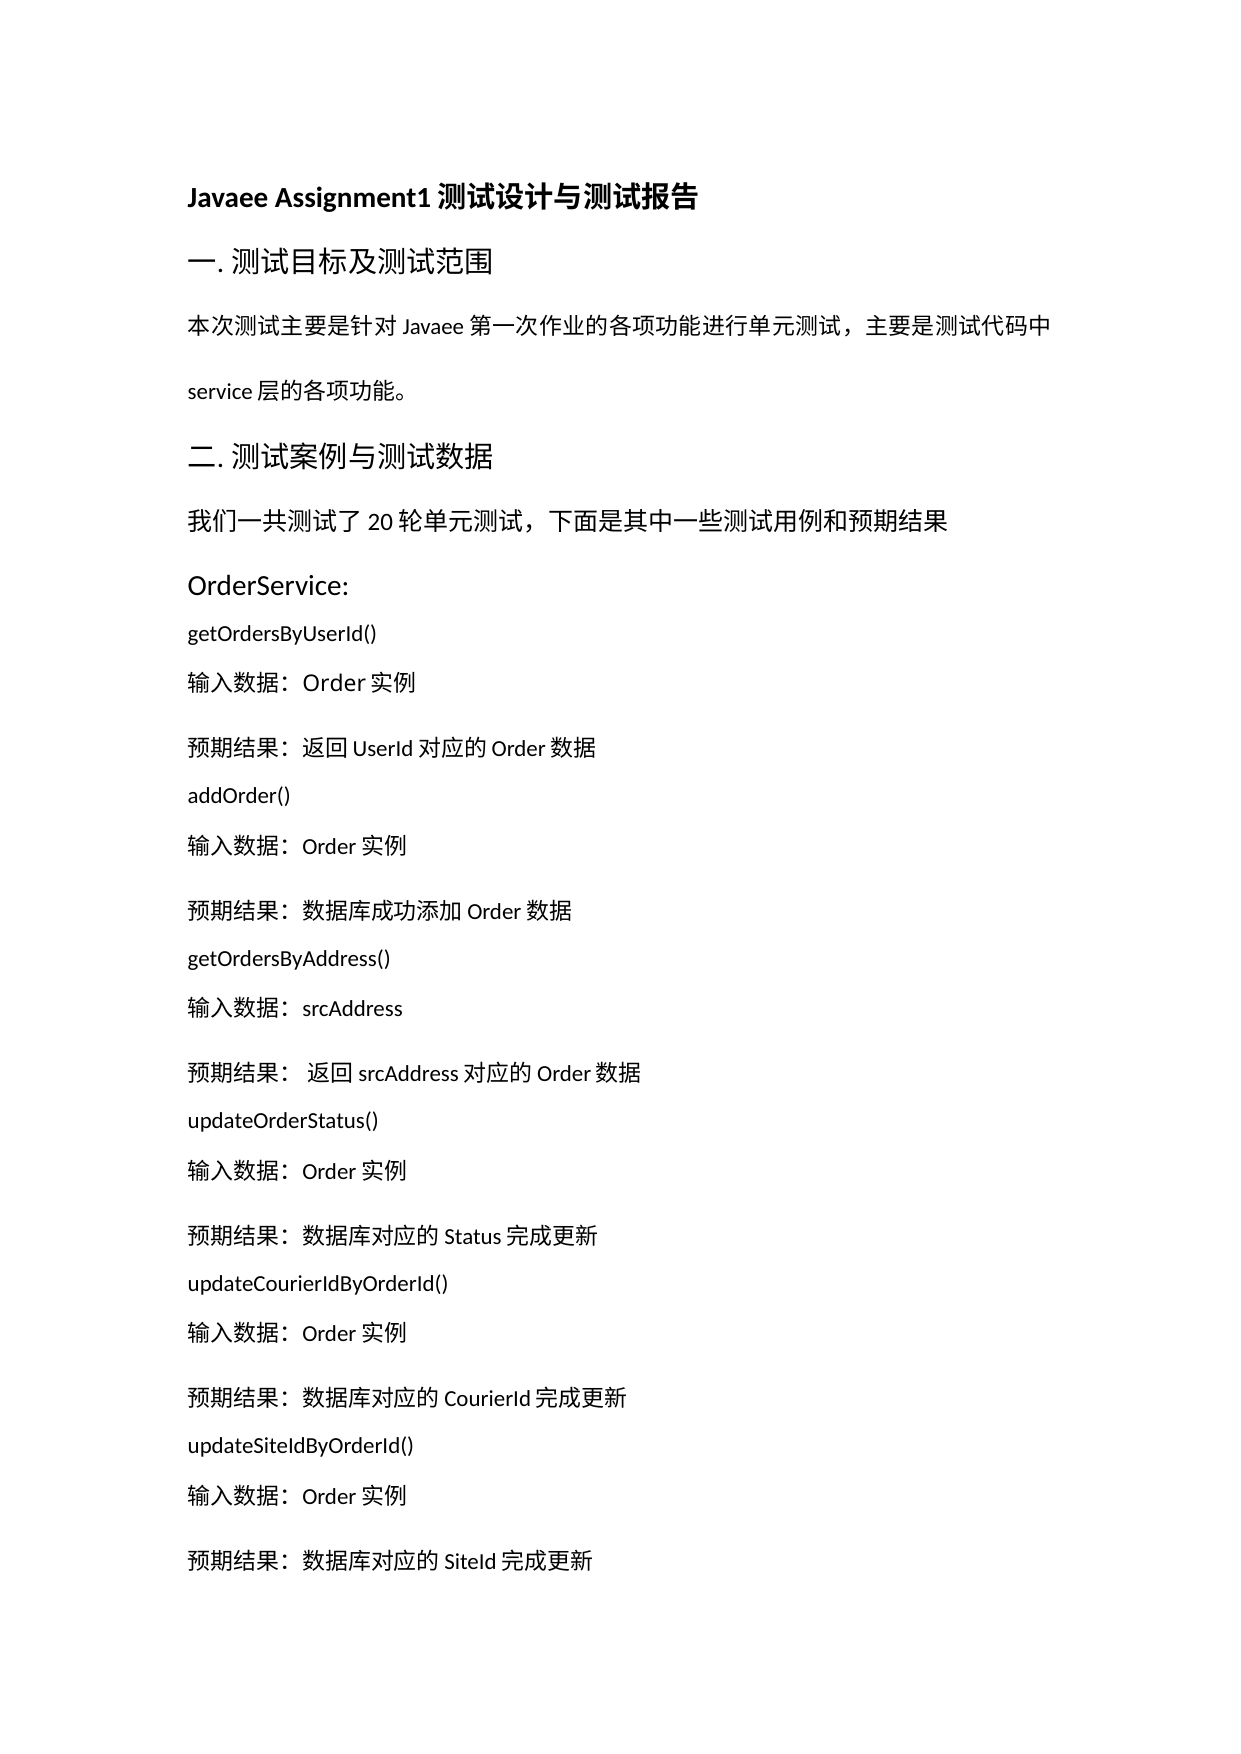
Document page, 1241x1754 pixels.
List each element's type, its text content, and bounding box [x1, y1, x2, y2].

list 输入数据：srcAddress [187, 974, 1053, 1039]
list 预期结果： 返回srcAddress对应的Order数据 [187, 1039, 1053, 1104]
list updateSiteIdByOrderId() [187, 1429, 1053, 1462]
text Javaee Assignment1测试设计与测试报告 [187, 162, 1053, 227]
list 输入数据：Order实例 [187, 1299, 1053, 1364]
list 测试案例与测试数据 [187, 422, 1053, 487]
list updateCourierIdByOrderId() [187, 1267, 1053, 1299]
list addOrder() [187, 779, 1053, 812]
text 输入数据：Order实例 [187, 649, 1053, 714]
list 输入数据：Order实例 [187, 1462, 1053, 1527]
list 预期结果：返回UserId对应的Order数据 [187, 714, 1053, 779]
list 我们一共测试了20轮单元测试，下面是其中一些测试用例和预期结果 [187, 487, 1053, 552]
list 预期结果：数据库成功添加Order数据 [187, 877, 1053, 942]
list 测试目标及测试范围 [187, 227, 1053, 292]
list getOrdersByUserId() [187, 617, 1053, 649]
list 预期结果：数据库对应的Status完成更新 [187, 1202, 1053, 1267]
list 预期结果：数据库对应的SiteId完成更新 [187, 1527, 1053, 1592]
list 输入数据：Order实例 [187, 812, 1053, 877]
list updateOrderStatus() [187, 1104, 1053, 1137]
list 本次测试主要是针对Javaee第一次作业的各项功能进行单元测试，主要是测试代码中service层的各项功能。 [187, 292, 1053, 422]
list 预期结果：数据库对应的CourierId完成更新 [187, 1364, 1053, 1429]
list 输入数据：Order实例 [187, 1137, 1053, 1202]
list OrderService: [187, 552, 1053, 617]
list getOrdersByAddress() [187, 942, 1053, 974]
